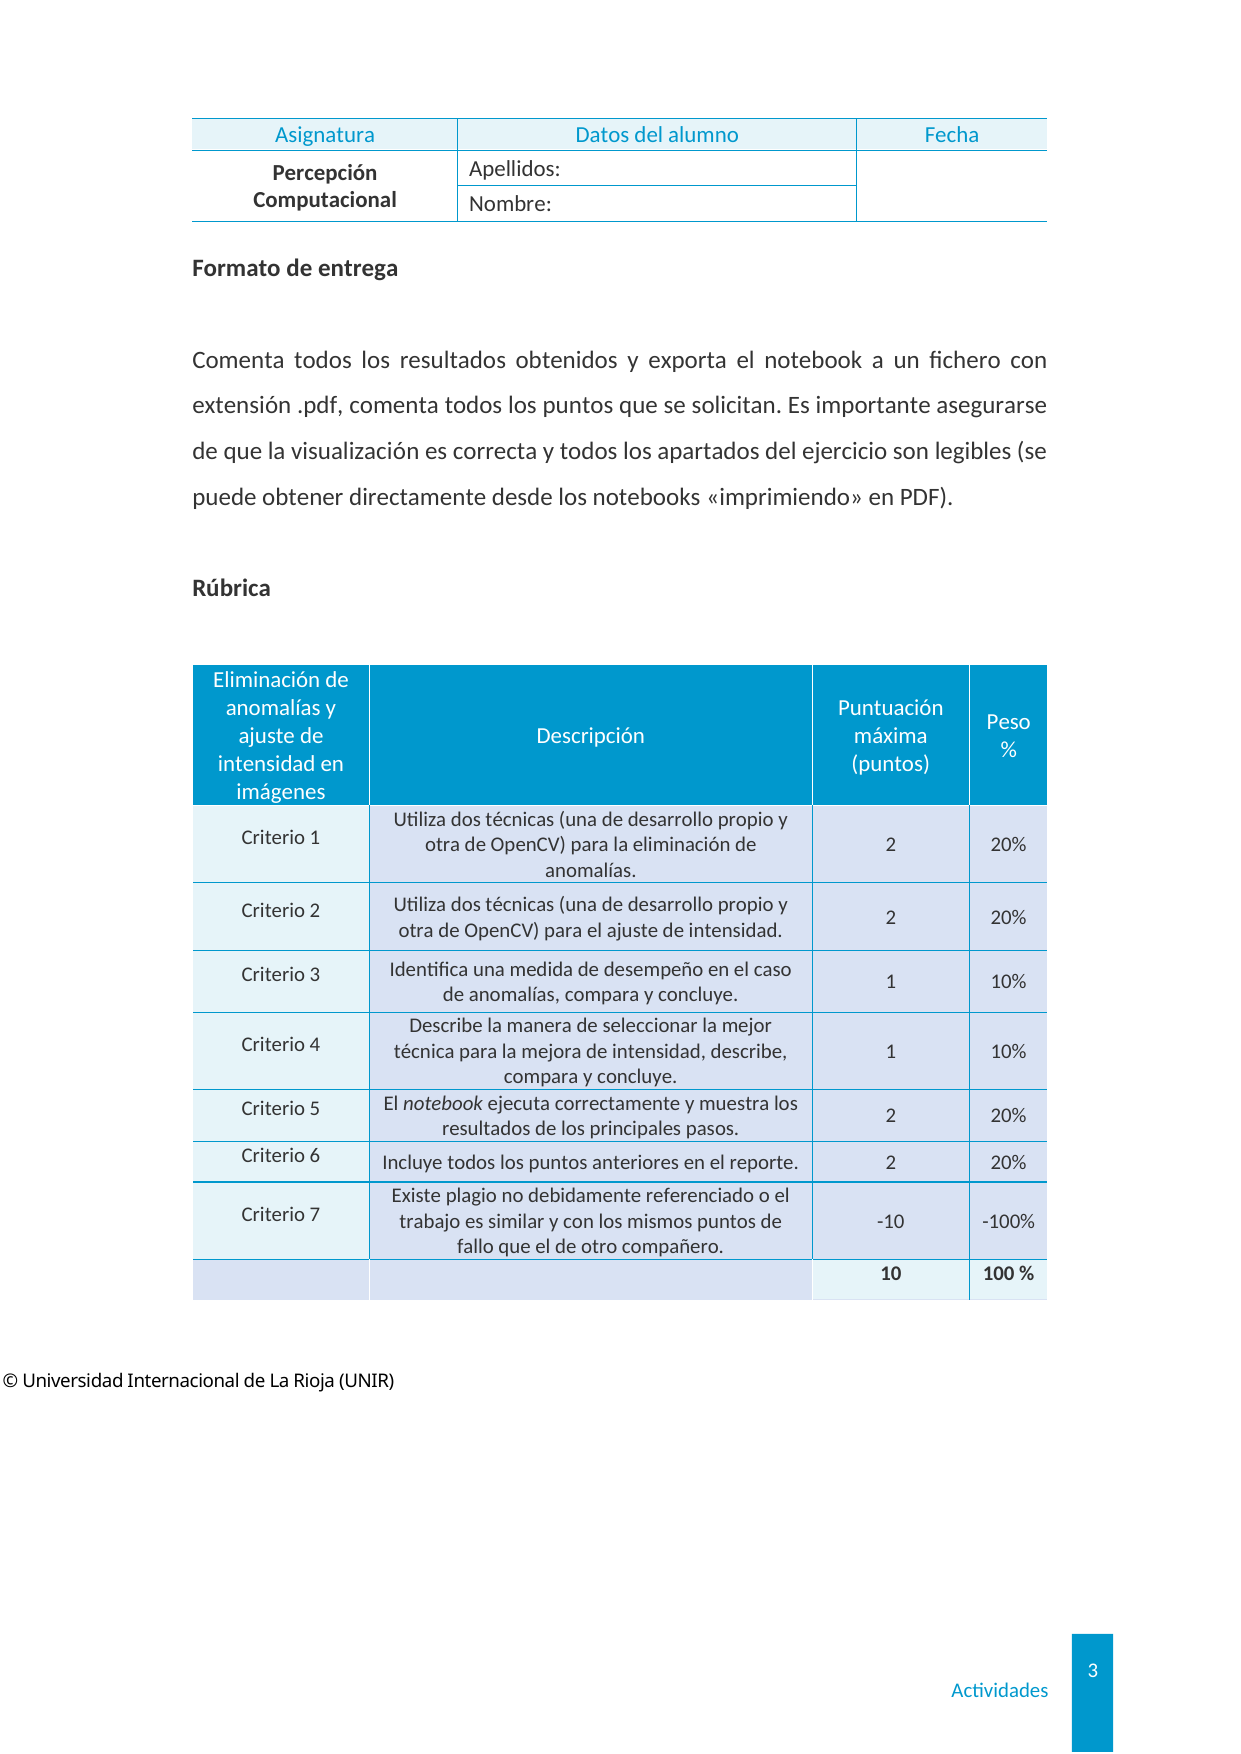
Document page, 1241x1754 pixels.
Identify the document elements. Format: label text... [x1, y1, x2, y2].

table_cell Identifica una medida de desempeño en el caso de anomalías, compara y concluye. [370, 951, 812, 1012]
table_cell -100% [970, 1183, 1047, 1259]
table_cell Existe plagio no debidamente referenciado o el trabajo es similar y con los mismos puntos de fallo que el de otro compañero. [370, 1183, 812, 1259]
table_cell 2 [813, 806, 969, 882]
table_cell 1 [813, 951, 969, 1012]
table_cell Criterio 4 [193, 1013, 369, 1089]
table_cell Criterio 1 [193, 806, 369, 882]
table_header Eliminación de anomalías y ajuste de intensidad en imágenes [193, 665, 369, 805]
table_header Peso % [970, 665, 1047, 805]
table_cell El notebook ejecuta correctamente y muestra los resultados de los principales pasos. [370, 1090, 812, 1141]
table_cell 20% [970, 1090, 1047, 1141]
text Formato de entrega [192, 252, 1048, 283]
table_cell Criterio 3 [193, 951, 369, 1012]
table_cell 2 [813, 883, 969, 950]
table_header Descripción [370, 665, 812, 805]
table_cell [193, 1260, 369, 1299]
table_cell -10 [813, 1183, 969, 1259]
table_cell 2 [813, 1142, 969, 1181]
text Comenta todos los resultados obtenidos y exporta el notebook a un fichero con extensión .pdf, comenta todos los puntos que se solicitan. Es importante asegurarse de que la visualización es correcta y todos los apartados del ejercicio son legibles (se puede obtener directamente desde los notebooks «imprimiendo» en PDF). [192, 344, 1048, 511]
table_cell 20% [970, 883, 1047, 950]
table_cell Criterio 6 [193, 1142, 369, 1181]
table_cell Utiliza dos técnicas (una de desarrollo propio y otra de OpenCV) para el ajuste de intensidad. [370, 883, 812, 950]
table_cell Criterio 5 [193, 1090, 369, 1141]
table_cell 2 [813, 1090, 969, 1141]
table_cell Criterio 2 [193, 883, 369, 950]
table_cell 20% [970, 1142, 1047, 1181]
table_cell 10% [970, 951, 1047, 1012]
table_cell Incluye todos los puntos anteriores en el reporte. [370, 1142, 812, 1181]
table_cell Utiliza dos técnicas (una de desarrollo propio y otra de OpenCV) para la eliminación de anomalías. [370, 806, 812, 882]
table_header Puntuación máxima (puntos) [813, 665, 969, 805]
table_cell 20% [970, 806, 1047, 882]
table_cell Criterio 7 [193, 1183, 369, 1259]
table_cell Describe la manera de seleccionar la mejor técnica para la mejora de intensidad, describe, compara y concluye. [370, 1013, 812, 1089]
table_cell 100 % [970, 1260, 1047, 1299]
table_cell 1 [813, 1013, 969, 1089]
table_cell 10% [970, 1013, 1047, 1089]
table_cell [370, 1260, 812, 1299]
table_cell 10 [813, 1260, 969, 1299]
text Rúbrica [192, 572, 1048, 603]
